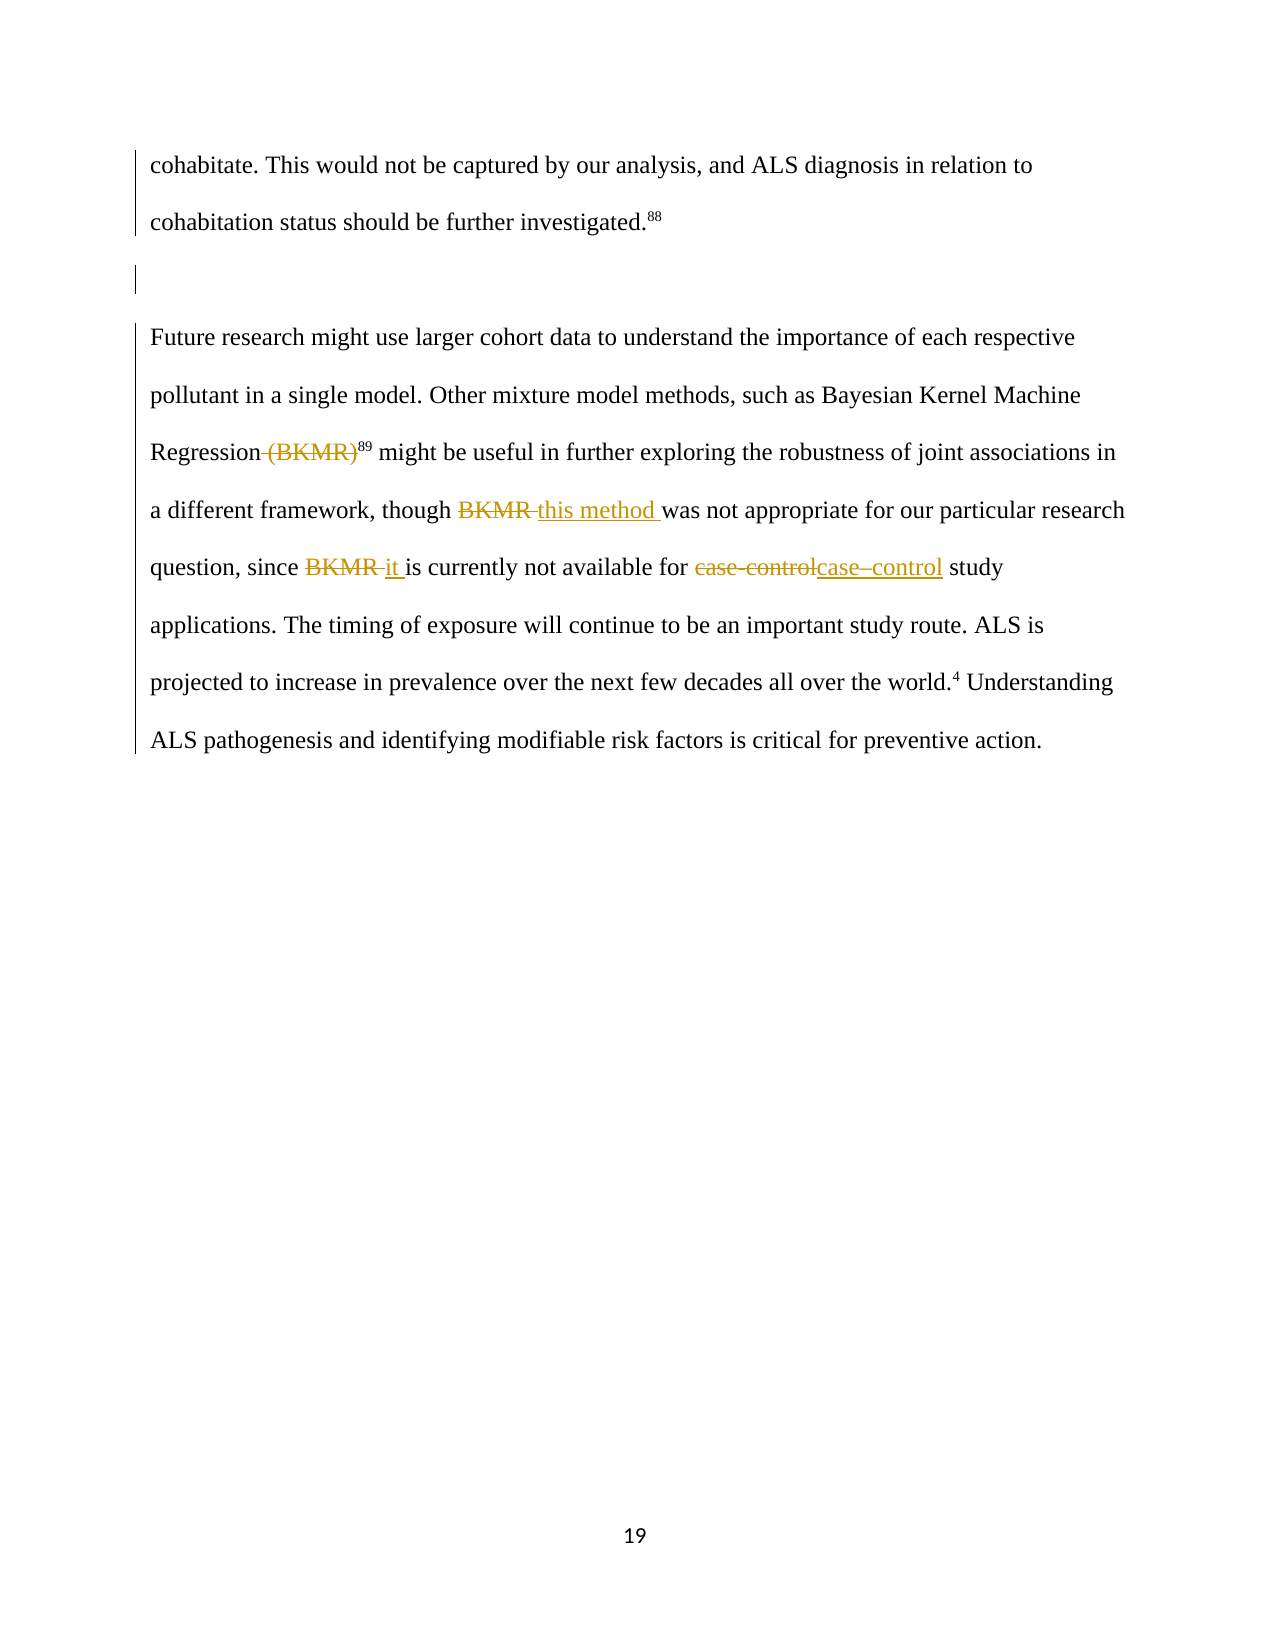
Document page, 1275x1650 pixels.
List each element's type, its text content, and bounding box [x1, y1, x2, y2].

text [150, 150, 1125, 236]
text Future research might use larger cohort data to understand the importance of each respective pollutant in a single model. Other mixture model methods, such as Bayesian Kernel Machine Regression89 might be useful in further exploring the robustness of joint associations in a different framework, though was not appropriate for our particular research question, since is currently not available for study applications. The timing of exposure will continue to be an important study route. ALS is projected to increase in prevalence over the next few decades all over the world.4 Understanding ALS pathogenesis and identifying modifiable risk factors is critical for preventive action. [150, 322, 1125, 754]
